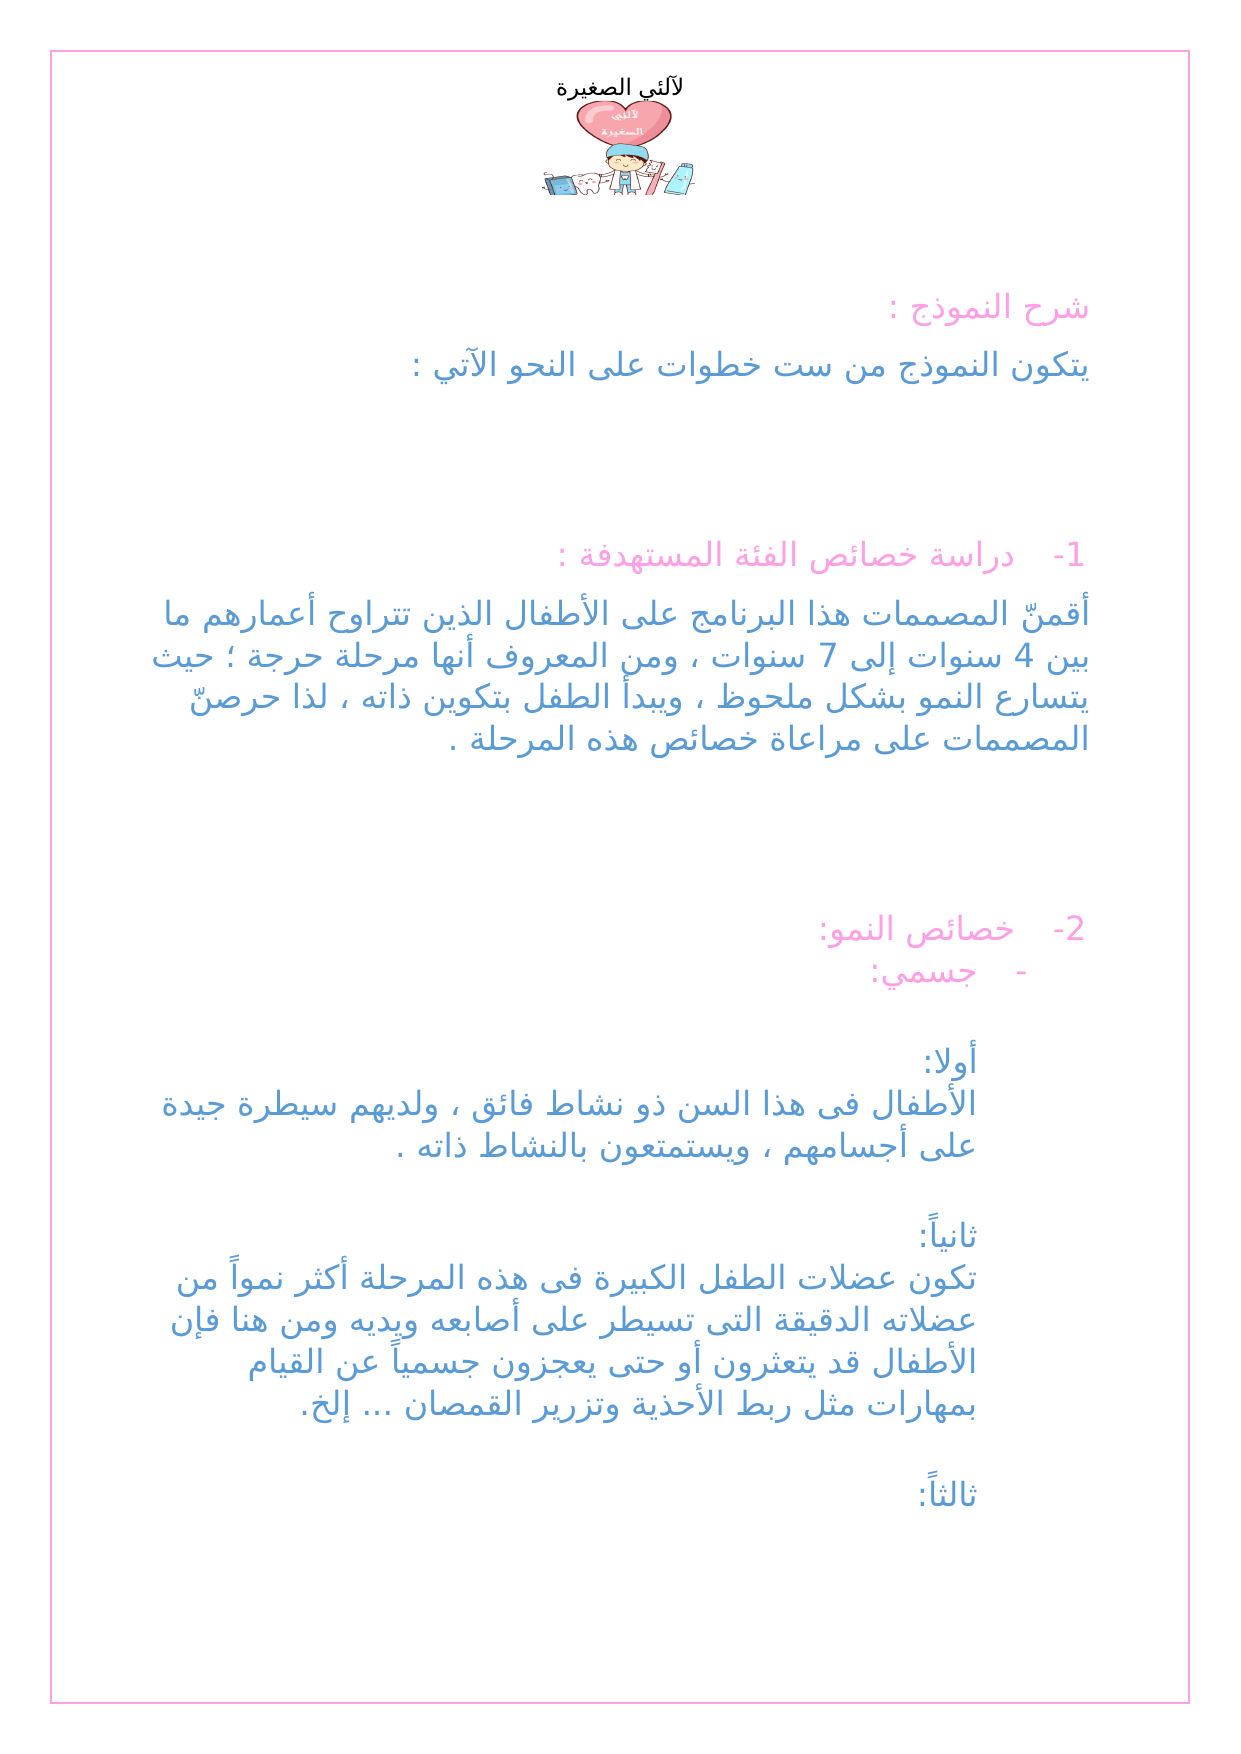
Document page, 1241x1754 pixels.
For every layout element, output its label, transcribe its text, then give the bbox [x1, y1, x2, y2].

list جسمي: [150, 952, 1015, 990]
list أولا: [150, 1042, 978, 1081]
list ثالثاً: [150, 1475, 978, 1514]
list خصائص النمو: [150, 910, 1053, 948]
text أقمنّ المصممات هذا البرنامج على الأطفال الذين تتراوح أعمارهم ما بين 4 سنوات إلى 7 سنوات ، ومن المعروف أنها مرحلة حرجة ؛ حيث يتسارع النمو بشكل ملحوظ ، ويبدأ الطفل بتكوين ذاته ، لذا حرصنّ المصممات على مراعاة خصائص هذه المرحلة . [150, 594, 1090, 759]
list تكون عضلات الطفل الكبيرة فى هذه المرحلة أكثر نمواً من عضلاته الدقيقة التى تسيطر على أصابعه ويديه ومن هنا فإن الأطفال قد يتعثرون أو حتى يعجزون جسمياً عن القيام بمهارات مثل ربط الأحذية وتزرير القمصان ... إلخ. [150, 1259, 978, 1423]
list دراسة خصائص الفئة المستهدفة : [150, 536, 1053, 574]
picture [541, 100, 695, 195]
list الأطفال فى هذا السن ذو نشاط فائق ، ولديهم سيطرة جيدة على أجسامهم ، ويستمتعون بالنشاط ذاته . [150, 1084, 978, 1165]
list ثانياً: [150, 1217, 978, 1256]
text يتكون النموذج من ست خطوات على النحو الآتي : [150, 346, 1090, 385]
text شرح النموذج : [150, 287, 1090, 326]
